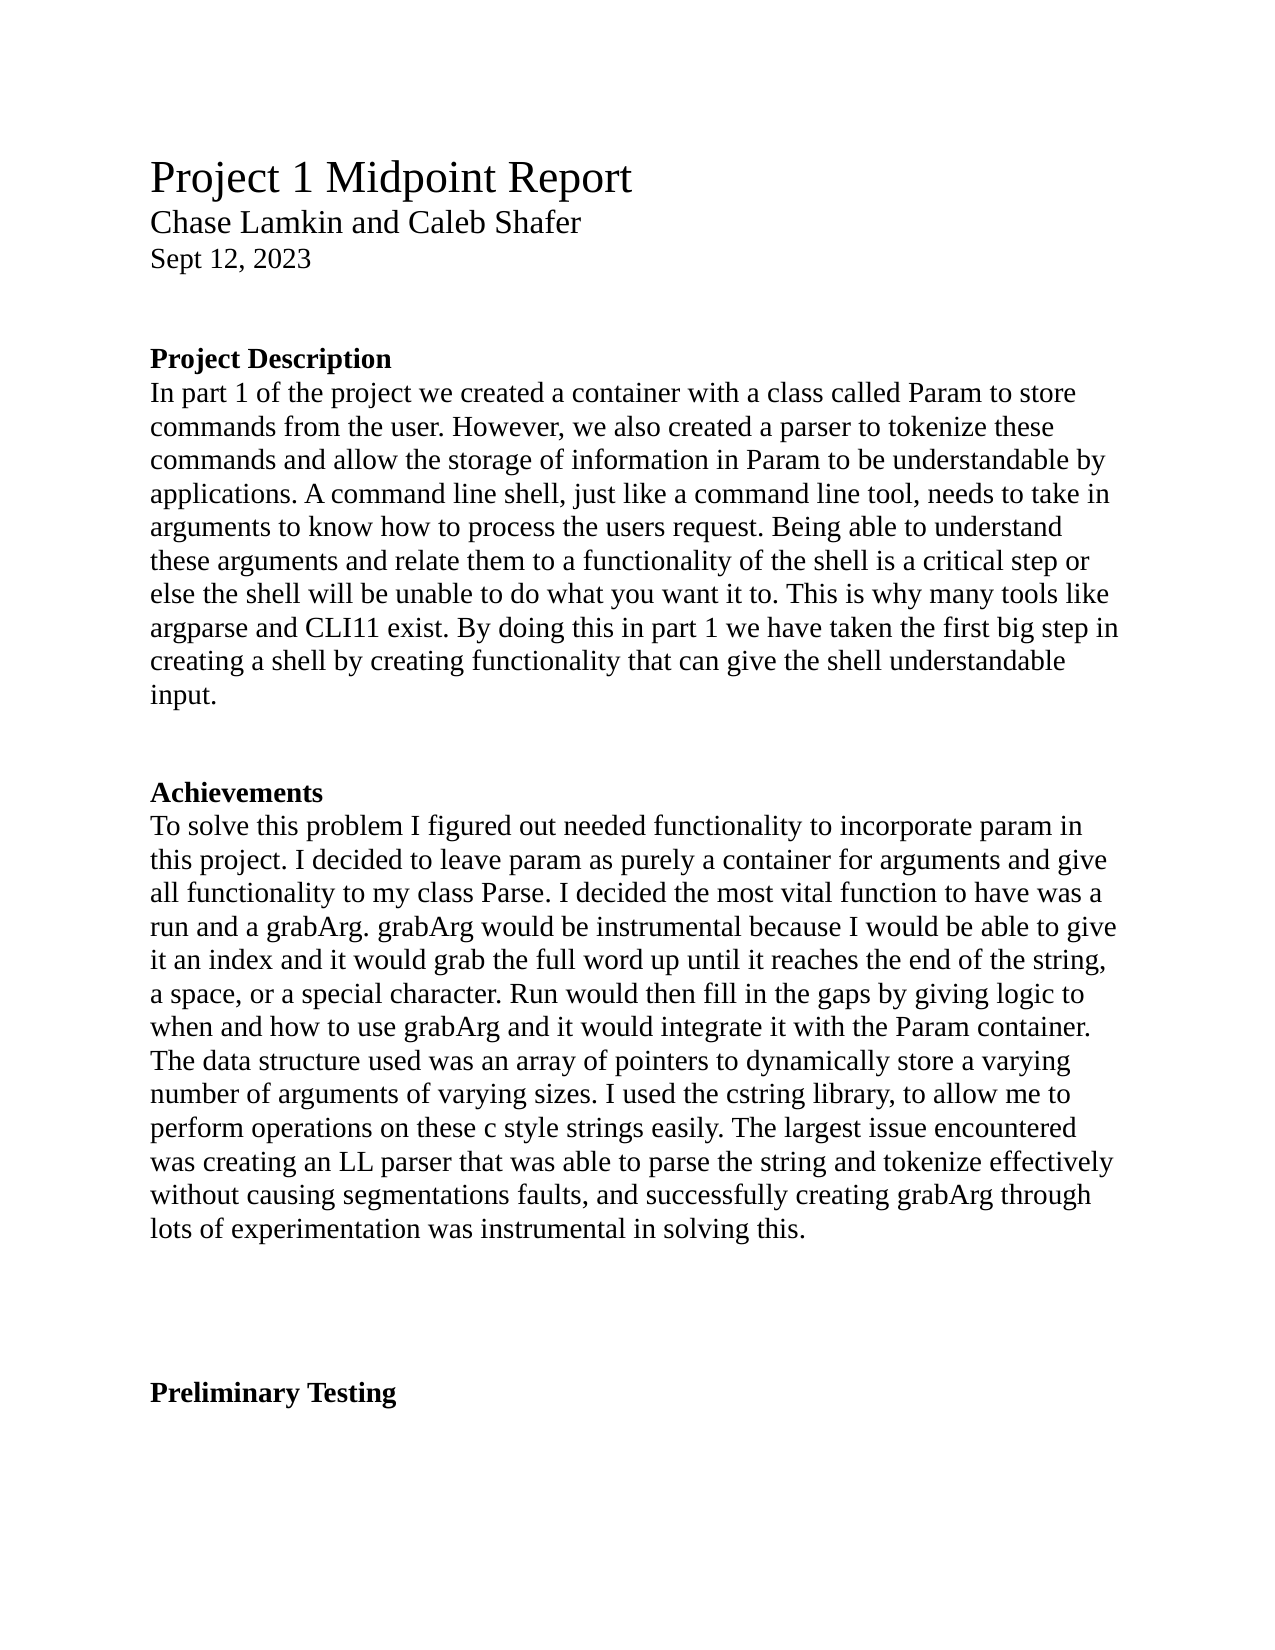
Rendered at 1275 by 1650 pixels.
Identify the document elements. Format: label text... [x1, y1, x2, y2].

text Project Description In part 1 of the project we created a container with a class called Param to store commands from the user. However, we also created a parser to tokenize these commands and allow the storage of information in Param to be understandable by applications. A command line shell, just like a command line tool, needs to take in arguments to know how to process the users request. Being able to understand these arguments and relate them to a functionality of the shell is a critical step or else the shell will be unable to do what you want it to. This is why many tools like argparse and CLI11 exist. By doing this in part 1 we have taken the first big step in creating a shell by creating functionality that can give the shell understandable input. [150, 308, 1125, 741]
text Preliminary Testing [150, 1375, 1125, 1409]
text Project 1 Midpoint Report Chase Lamkin and Caleb Shafer Sept 12, 2023 [150, 150, 1125, 274]
text To solve this problem I figured out needed functionality to incorporate param in this project. I decided to leave param as purely a container for arguments and give all functionality to my class Parse. I decided the most vital function to have was a run and a grabArg. grabArg would be instrumental because I would be able to give it an index and it would grab the full word up until it reaches the end of the string, a space, or a special character. Run would then fill in the gaps by giving logic to when and how to use grabArg and it would integrate it with the Param container. The data structure used was an array of pointers to dynamically store a varying number of arguments of varying sizes. I used the cstring library, to allow me to perform operations on these c style strings easily. The largest issue encountered was creating an LL parser that was able to parse the string and tokenize effectively without causing segmentations faults, and successfully creating grabArg through lots of experimentation was instrumental in solving this. [150, 808, 1125, 1342]
text Achievements [150, 775, 1125, 808]
